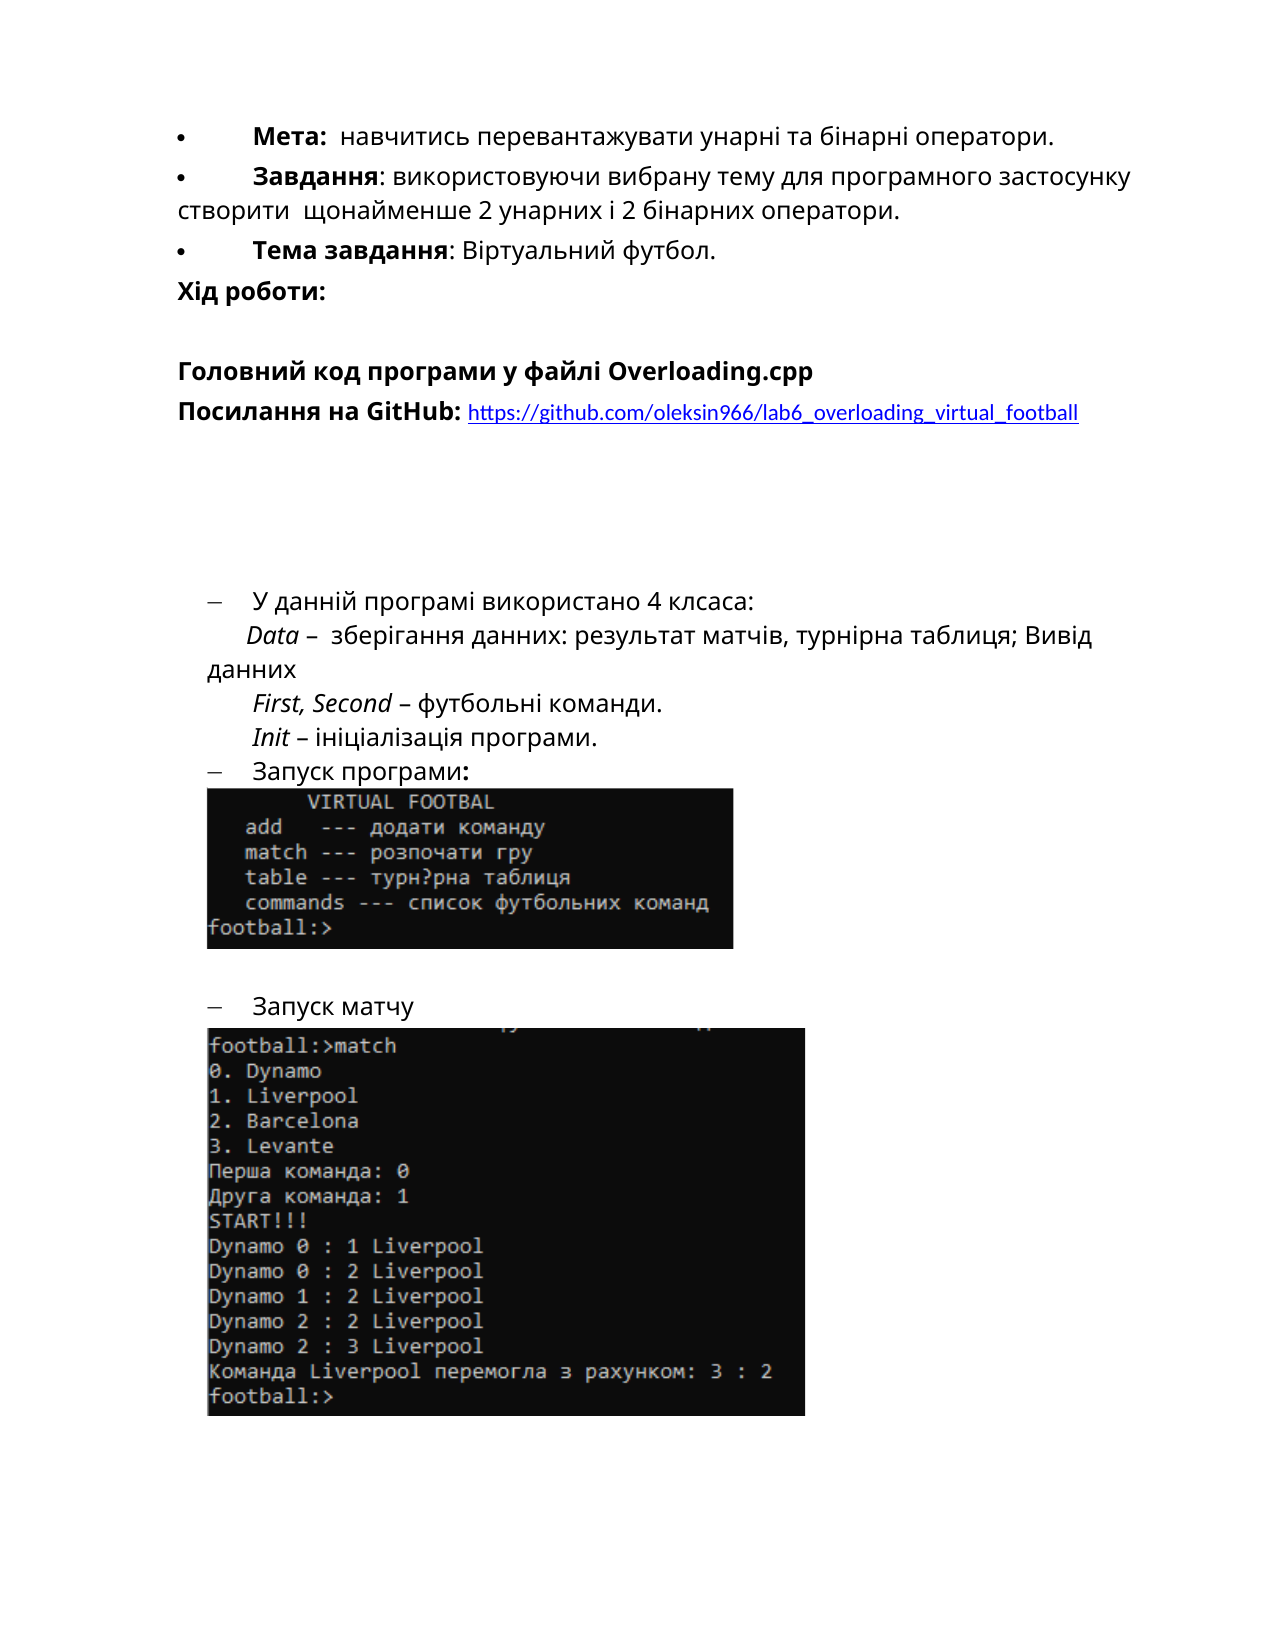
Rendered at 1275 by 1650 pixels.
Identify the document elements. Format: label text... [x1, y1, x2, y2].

text Хід роботи: [177, 273, 1186, 307]
list Data – зберігання данних: результат матчів, турнірна таблиця; Вивід данних [207, 617, 1186, 685]
list Запуск програми: [204, 753, 1186, 788]
list First, Second – футбольні команди. [252, 685, 1186, 719]
list Тема завдання: Віртуальний футбол. [177, 233, 1186, 267]
list Завдання: використовуючи вибрану тему для програмного застосунку створити щонайменше 2 унарних і 2 бінарних оператори. [177, 158, 1186, 227]
picture [206, 787, 734, 949]
picture [206, 1028, 806, 1416]
list Init – ініціалізація програми. [252, 719, 1186, 753]
list Мета: навчитись перевантажувати унарні та бінарні оператори. [177, 118, 1186, 152]
list Запуск матчу [204, 988, 1186, 1022]
list У данній програмі використано 4 клсаса: [204, 583, 1186, 617]
text Посилання на GitHub: https://github.com/oleksin966/lab6_overloading_virtual_football [177, 394, 1186, 428]
text Головний код програми у файлі Overloading.cpp [177, 354, 1186, 388]
